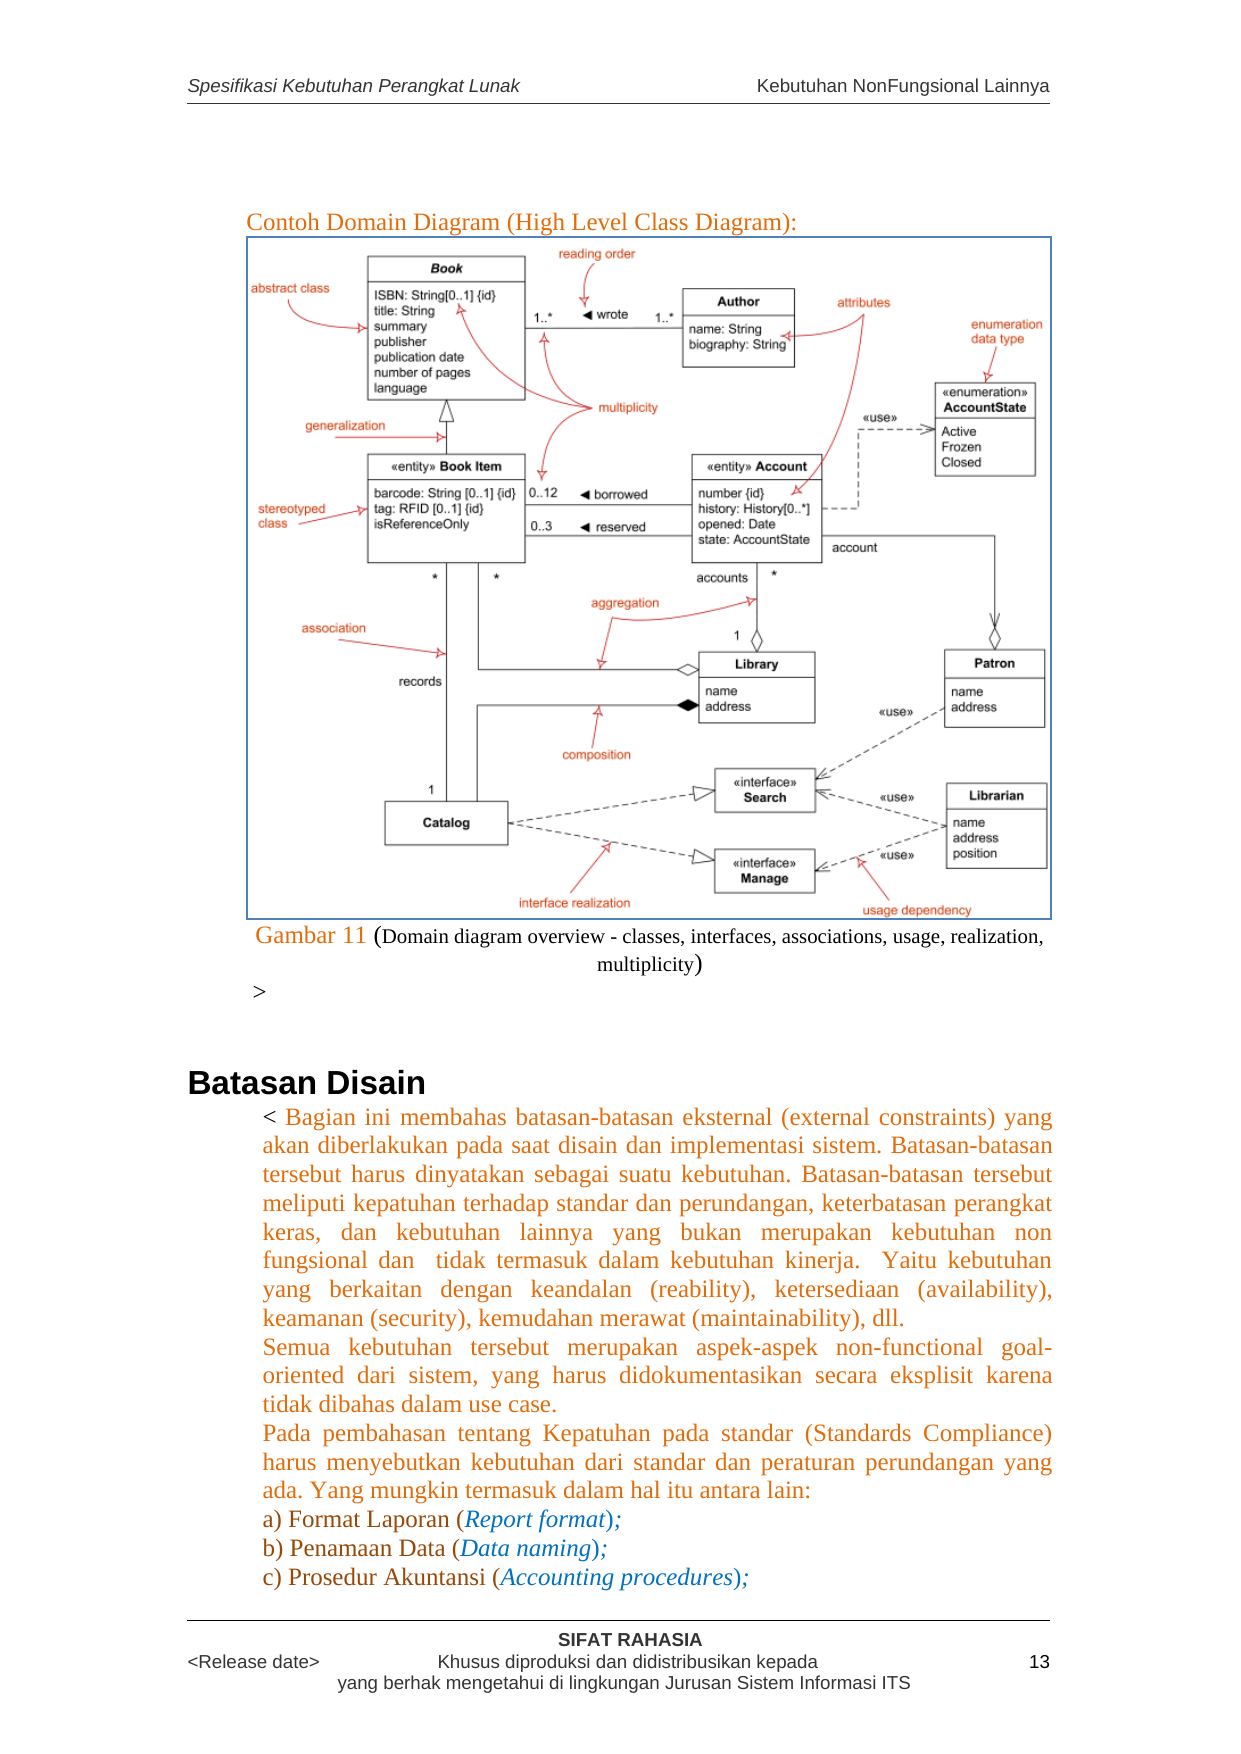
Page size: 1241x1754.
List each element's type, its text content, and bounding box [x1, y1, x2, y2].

text Contoh Domain Diagram (High Level Class Diagram): [246, 207, 1053, 236]
text Pada pembahasan tentang Kepatuhan pada standar (Standards Compliance) harus menyebutkan kebutuhan dari standar dan peraturan perundangan yang ada. Yang mungkin termasuk dalam hal itu antara lain: [262, 1418, 1053, 1504]
picture [248, 238, 1050, 918]
text b) Penamaan Data (Data naming); [262, 1533, 1053, 1562]
text > [246, 977, 1053, 1006]
text Gambar 11 (Domain diagram overview - classes, interfaces, associations, usage, realization, multiplicity) [246, 920, 1053, 977]
text Semua kebutuhan tersebut merupakan aspek-aspek non-functional goal-oriented dari sistem, yang harus didokumentasikan secara eksplisit karena tidak dibahas dalam use case. [262, 1332, 1053, 1418]
text < Bagian ini membahas batasan-batasan eksternal (external constraints) yang akan diberlakukan pada saat disain dan implementasi sistem. Batasan-batasan tersebut harus dinyatakan sebagai suatu kebutuhan. Batasan-batasan tersebut meliputi kepatuhan terhadap standar dan perundangan, keterbatasan perangkat keras, dan kebutuhan lainnya yang bukan merupakan kebutuhan non fungsional dan tidak termasuk dalam kebutuhan kinerja. Yaitu kebutuhan yang berkaitan dengan keandalan (reability), ketersediaan (availability), keamanan (security), kemudahan merawat (maintainability), dll. [262, 1102, 1053, 1332]
text a) Format Laporan (Report format); [262, 1504, 1053, 1533]
text Batasan Disain [187, 1063, 1053, 1102]
text c) Prosedur Akuntansi (Accounting procedures); [262, 1562, 1053, 1591]
